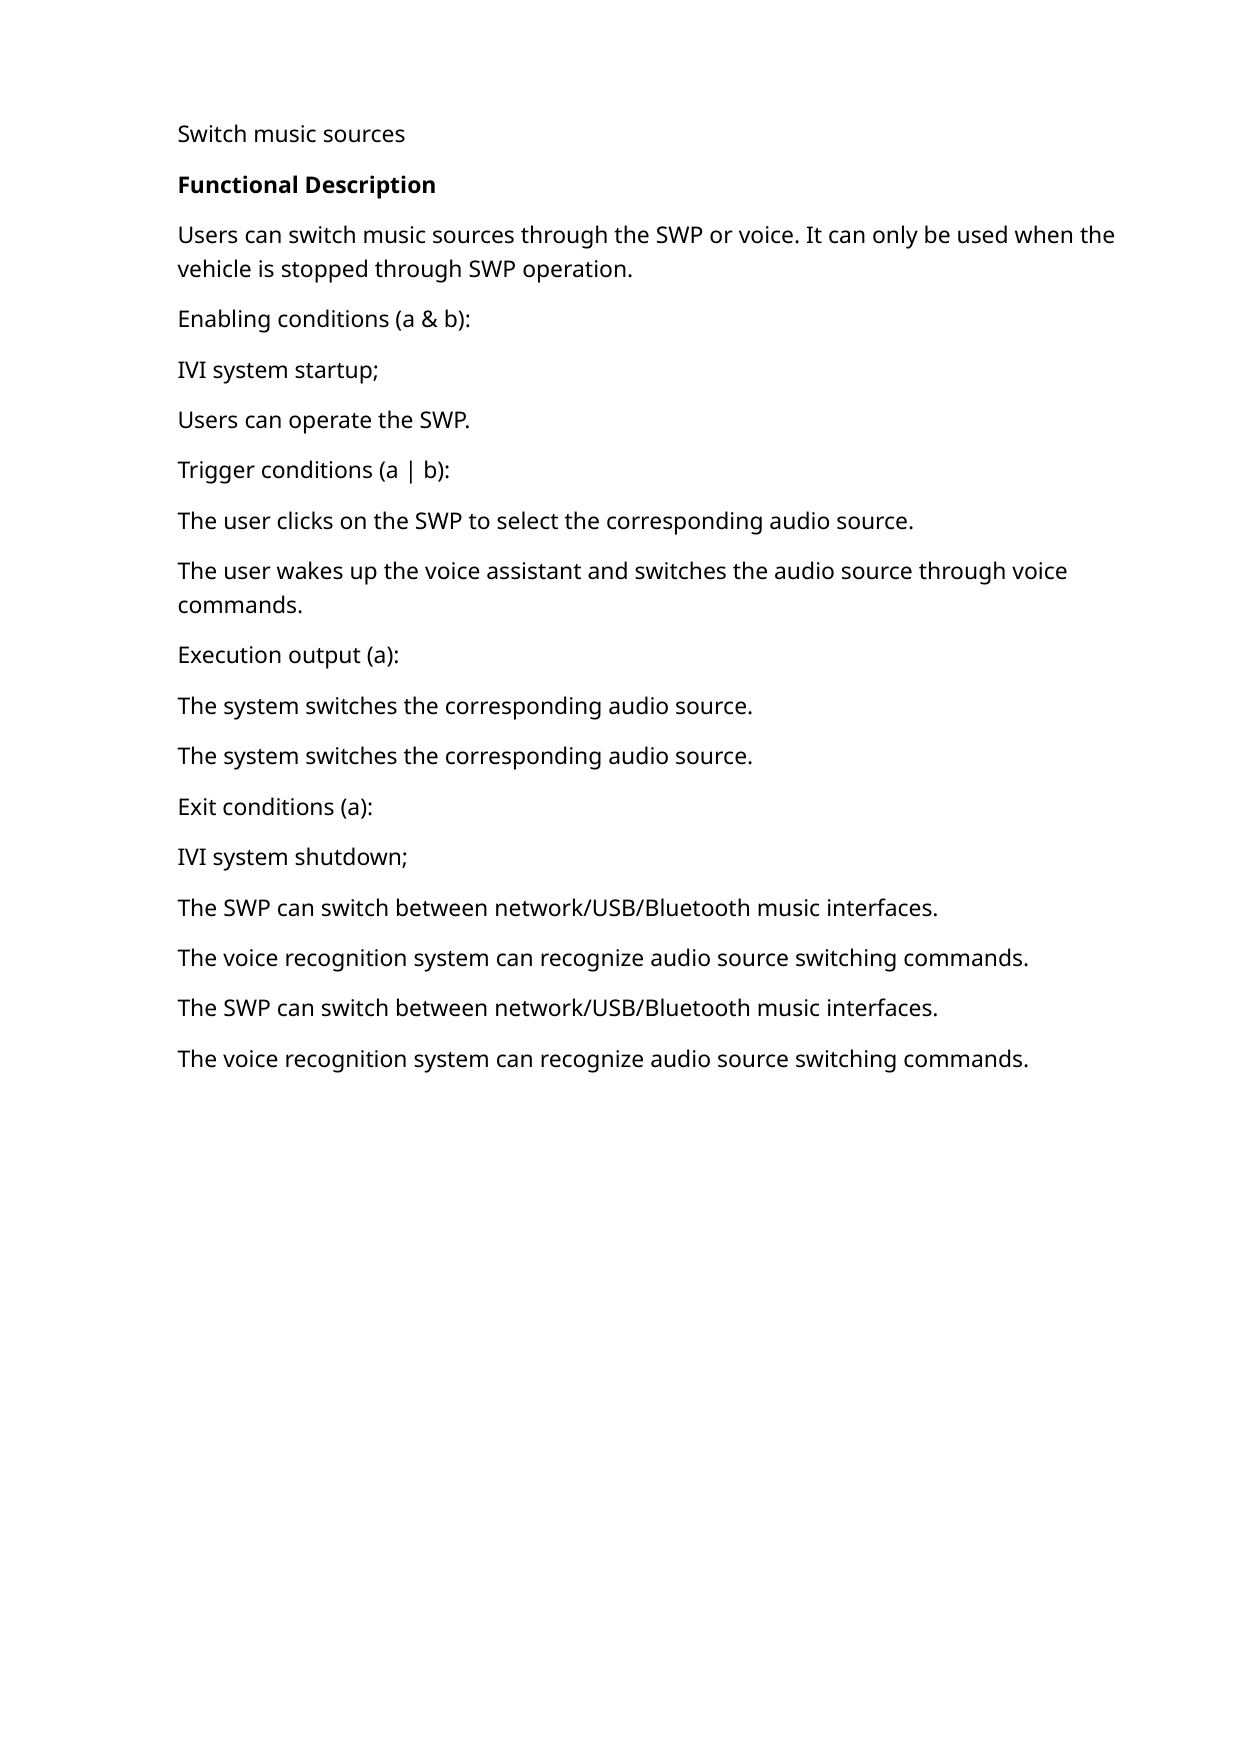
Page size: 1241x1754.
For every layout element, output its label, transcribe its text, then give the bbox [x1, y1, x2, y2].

text The user clicks on the SWP to select the corresponding audio source. [177, 505, 1152, 536]
text The system switches the corresponding audio source. [177, 690, 1152, 721]
text The user wakes up the voice assistant and switches the audio source through voice commands. [177, 555, 1152, 620]
text IVI system shutdown; [177, 841, 1152, 872]
text The SWP can switch between network/USB/Bluetooth music interfaces. [177, 891, 1152, 923]
text Execution output (a): [177, 639, 1152, 671]
text Users can switch music sources through the SWP or voice. It can only be used when the vehicle is stopped through SWP operation. [177, 219, 1152, 284]
text Exit conditions (a): [177, 791, 1152, 822]
text Switch music sources [177, 118, 1152, 149]
text Functional Description [177, 168, 1152, 200]
text The SWP can switch between network/USB/Bluetooth music interfaces. [177, 992, 1152, 1023]
text The voice recognition system can recognize audio source switching commands. [177, 1043, 1152, 1074]
text Trigger conditions (a | b): [177, 454, 1152, 486]
text Enabling conditions (a & b): [177, 303, 1152, 334]
text IVI system startup; [177, 353, 1152, 385]
text The voice recognition system can recognize audio source switching commands. [177, 942, 1152, 973]
text Users can operate the SWP. [177, 404, 1152, 435]
text The system switches the corresponding audio source. [177, 740, 1152, 771]
